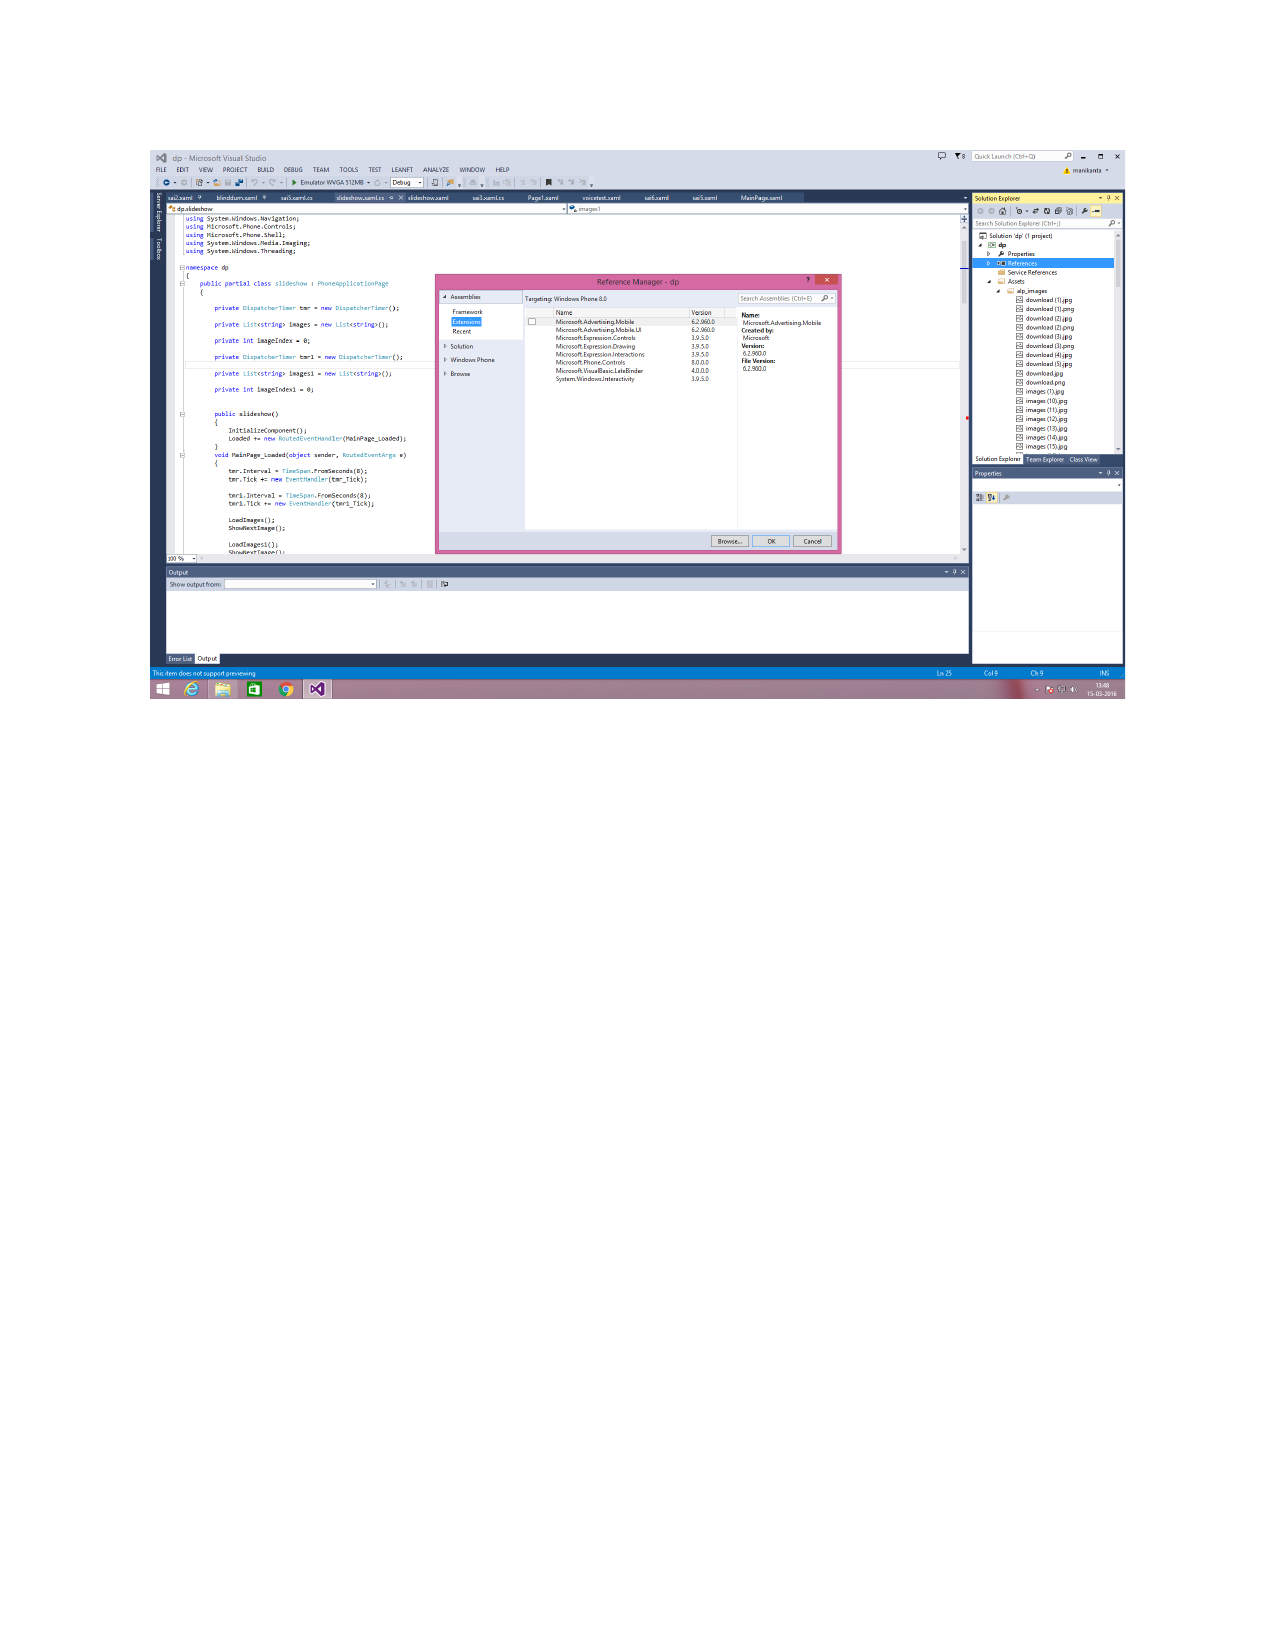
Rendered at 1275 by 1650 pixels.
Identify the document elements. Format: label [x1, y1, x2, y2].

picture [150, 150, 1125, 699]
